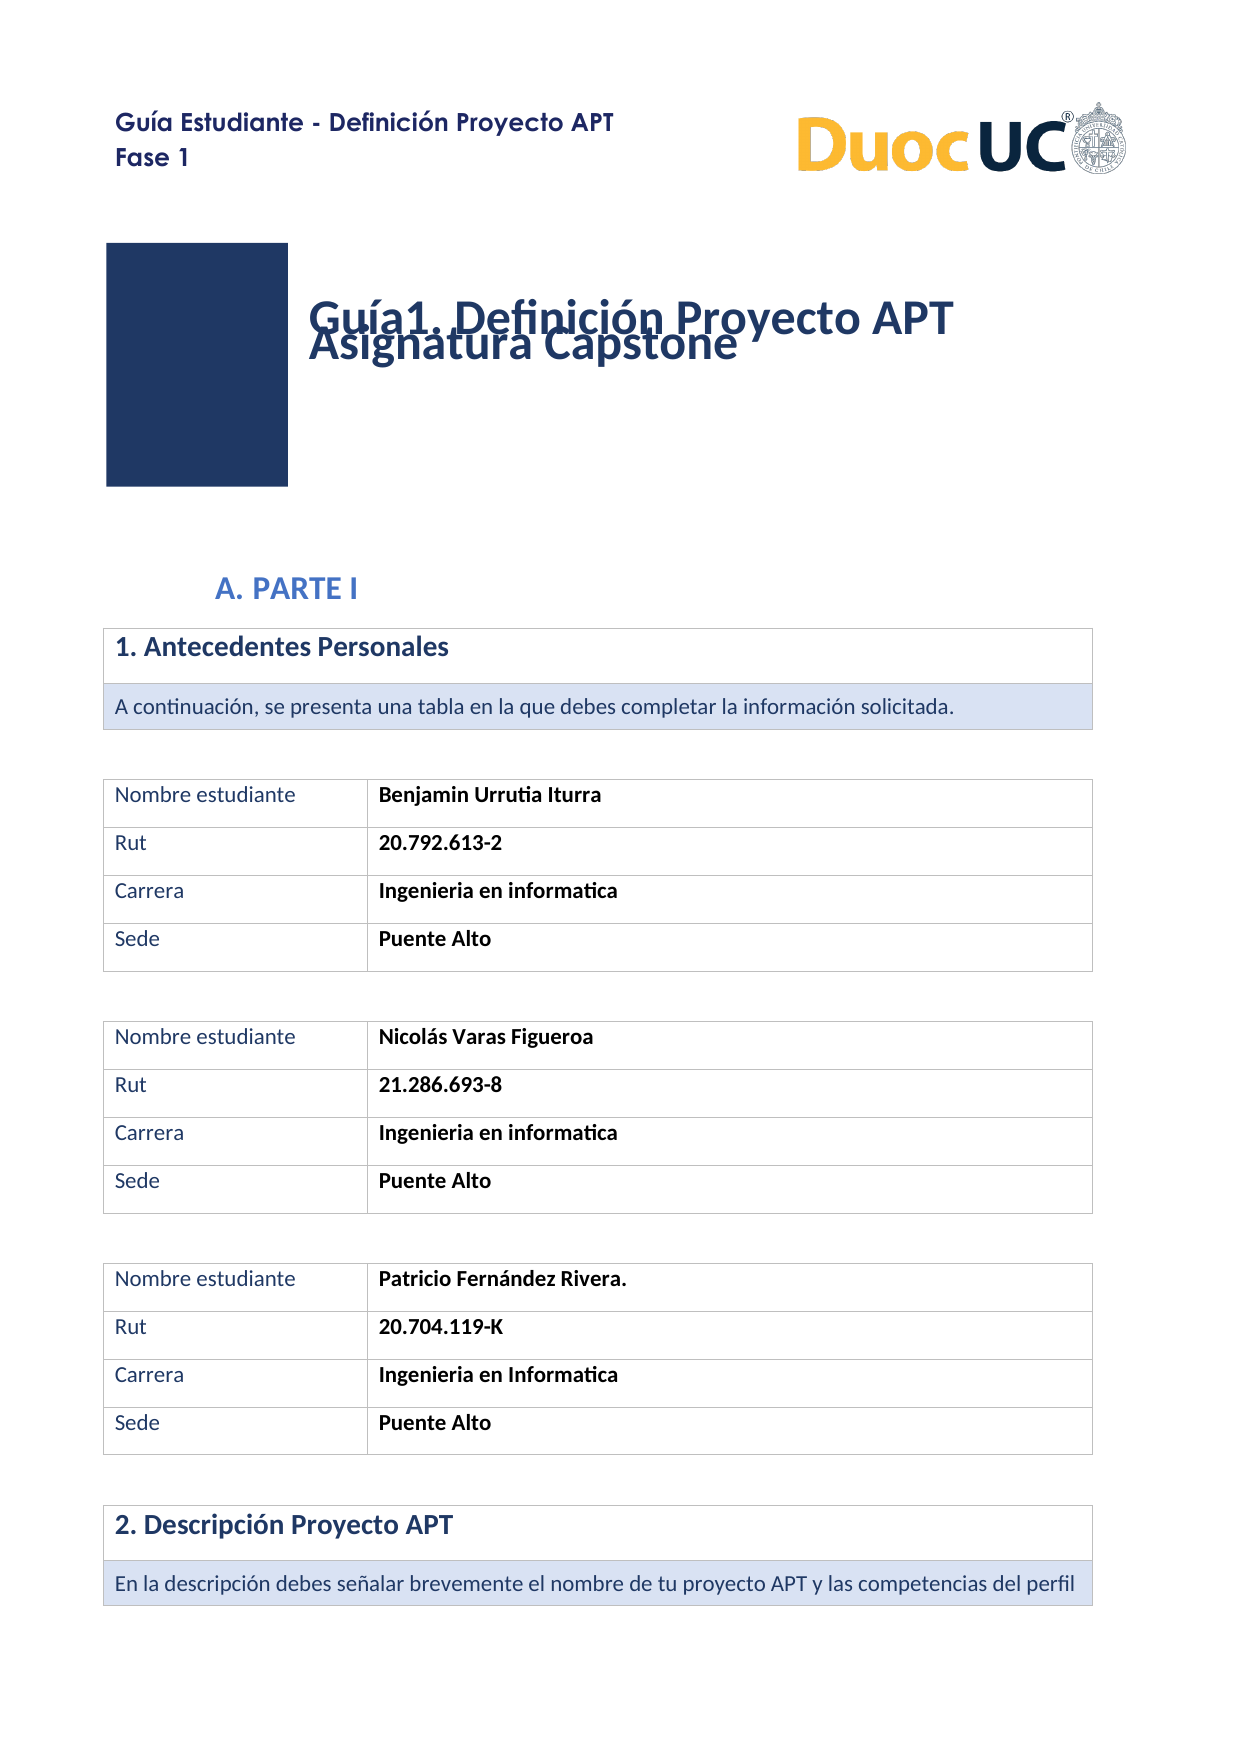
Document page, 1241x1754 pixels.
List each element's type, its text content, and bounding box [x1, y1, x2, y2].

table_header Nombre estudiante [104, 1264, 367, 1311]
table_header Nombre estudiante [104, 780, 367, 827]
table_cell Puente Alto [368, 924, 1092, 971]
table_cell 21.286.693-8 [368, 1070, 1092, 1117]
table_cell Ingenieria en informatica [368, 876, 1092, 923]
table_header Patricio Fernández Rivera. [368, 1264, 1092, 1311]
table_cell Sede [104, 924, 367, 971]
table_cell Sede [104, 1408, 367, 1454]
table_cell Carrera [104, 1118, 367, 1165]
table_cell Ingenieria en Informatica [368, 1360, 1092, 1407]
table_cell Ingenieria en informatica [368, 1118, 1092, 1165]
table_cell Puente Alto [368, 1408, 1092, 1454]
picture [798, 102, 1126, 174]
table_cell Rut [104, 828, 367, 875]
text } [177, 239, 1063, 267]
table_header 1. Antecedentes Personales [104, 629, 1092, 683]
table_cell 20.704.119-K [368, 1312, 1092, 1359]
table_cell 20.792.613-2 [368, 828, 1092, 875]
table_header Nombre estudiante [104, 1022, 367, 1069]
table_cell Carrera [104, 876, 367, 923]
table_cell A continuación, se presenta una tabla en la que debes completar la información solicitada. [104, 684, 1092, 729]
table_cell Carrera [104, 1360, 367, 1407]
table_cell Puente Alto [368, 1166, 1092, 1212]
list PARTE I [215, 567, 1063, 608]
table_cell Rut [104, 1312, 367, 1359]
table_header 2. Descripción Proyecto APT [104, 1506, 1092, 1560]
table_header Benjamin Urrutia Iturra [368, 780, 1092, 827]
table_cell Rut [104, 1070, 367, 1117]
table_header Nicolás Varas Figueroa [368, 1022, 1092, 1069]
table_cell Sede [104, 1166, 367, 1212]
